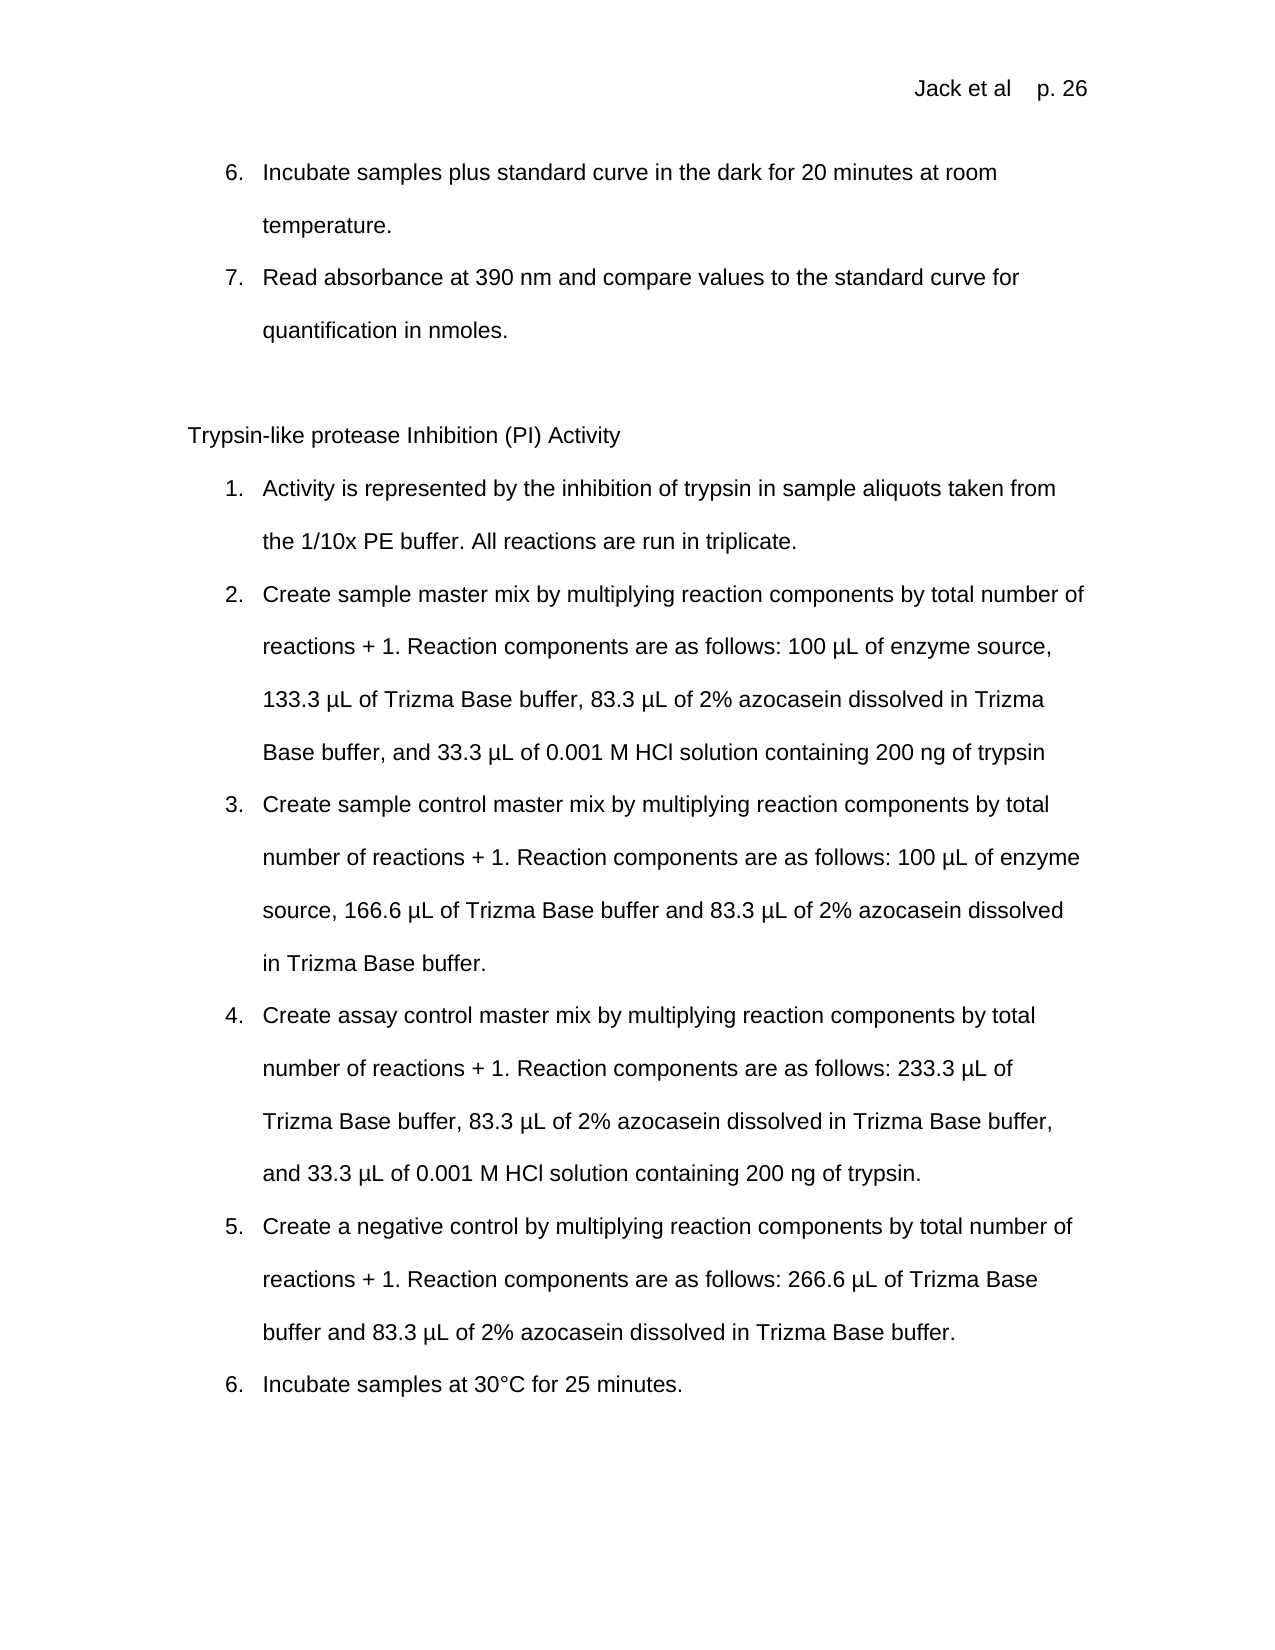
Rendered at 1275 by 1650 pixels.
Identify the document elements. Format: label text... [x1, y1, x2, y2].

list Incubate samples at 30°C for 25 minutes. [225, 1371, 1087, 1397]
list Activity is represented by the inhibition of trypsin in sample aliquots taken from the 1/10x PE buffer. All reactions are run in triplicate. [225, 475, 1087, 554]
list Create sample control master mix by multiplying reaction components by total number of reactions + 1. Reaction components are as follows: 100 µL of enzyme source, 166.6 µL of Trizma Base buffer and 83.3 µL of 2% azocasein dissolved in Trizma Base buffer. [225, 791, 1087, 976]
list Create sample master mix by multiplying reaction components by total number of reactions + 1. Reaction components are as follows: 100 µL of enzyme source, 133.3 µL of Trizma Base buffer, 83.3 µL of 2% azocasein dissolved in Trizma Base buffer, and 33.3 µL of 0.001 M HCl solution containing 200 ng of trypsin [225, 581, 1087, 765]
text Trypsin-like protease Inhibition (PI) Activity [187, 422, 1087, 449]
list Create assay control master mix by multiplying reaction components by total number of reactions + 1. Reaction components are as follows: 233.3 µL of Trizma Base buffer, 83.3 µL of 2% azocasein dissolved in Trizma Base buffer, and 33.3 µL of 0.001 M HCl solution containing 200 ng of trypsin. [225, 1002, 1087, 1187]
list Create a negative control by multiplying reaction components by total number of reactions + 1. Reaction components are as follows: 266.6 µL of Trizma Base buffer and 83.3 µL of 2% azocasein dissolved in Trizma Base buffer. [225, 1213, 1087, 1345]
list Read absorbance at 390 nm and compare values to the standard curve for quantification in nmoles. [225, 264, 1087, 343]
list Incubate samples plus standard curve in the dark for 20 minutes at room temperature. [225, 159, 1087, 238]
